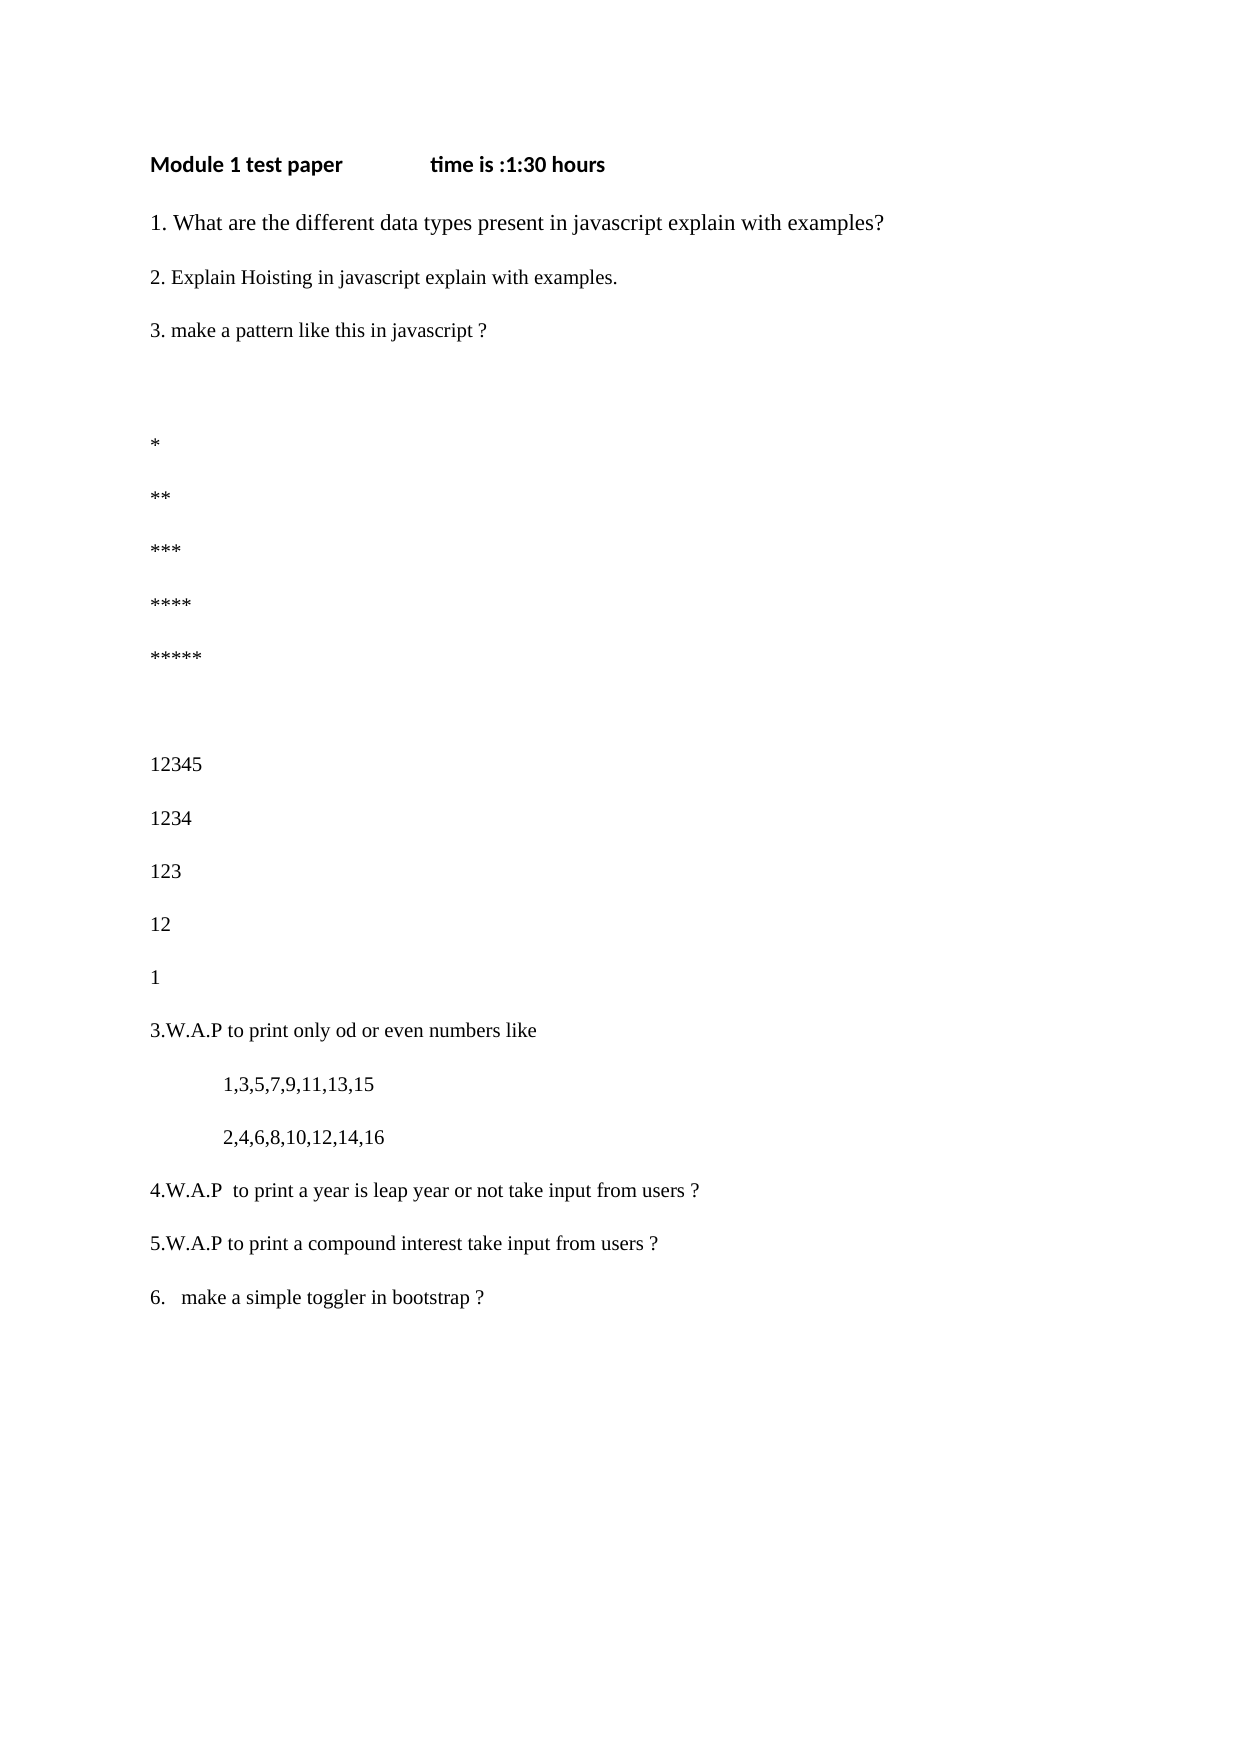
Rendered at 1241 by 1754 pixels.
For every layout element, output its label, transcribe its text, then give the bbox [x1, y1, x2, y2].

subtitle ** [150, 486, 1090, 510]
subtitle 1,3,5,7,9,11,13,15 [150, 1072, 1090, 1096]
subtitle 2,4,6,8,10,12,14,16 [150, 1125, 1090, 1149]
subtitle ***** [150, 646, 1090, 670]
subtitle 4.W.A.P to print a year is leap year or not take input from users ? [150, 1178, 1090, 1202]
subtitle **** [150, 593, 1090, 617]
subtitle 2. Explain Hoisting in javascript explain with examples. [150, 265, 1090, 289]
subtitle 1 [150, 965, 1090, 989]
subtitle 5.W.A.P to print a compound interest take input from users ? [150, 1231, 1090, 1255]
subtitle *** [150, 539, 1090, 563]
subtitle 3.W.A.P to print only od or even numbers like [150, 1018, 1090, 1042]
text Module 1 test paper time is :1:30 hours [150, 150, 1090, 178]
subtitle 12345 [150, 752, 1090, 776]
subtitle 12 [150, 912, 1090, 936]
subtitle 123 [150, 859, 1090, 883]
subtitle 3. make a pattern like this in javascript ? [150, 318, 1090, 342]
subtitle * [150, 433, 1090, 457]
subtitle 1234 [150, 806, 1090, 829]
subtitle 6. make a simple toggler in bootstrap ? [150, 1284, 1090, 1309]
text 1. What are the different data types present in javascript explain with examples? [150, 209, 1090, 236]
